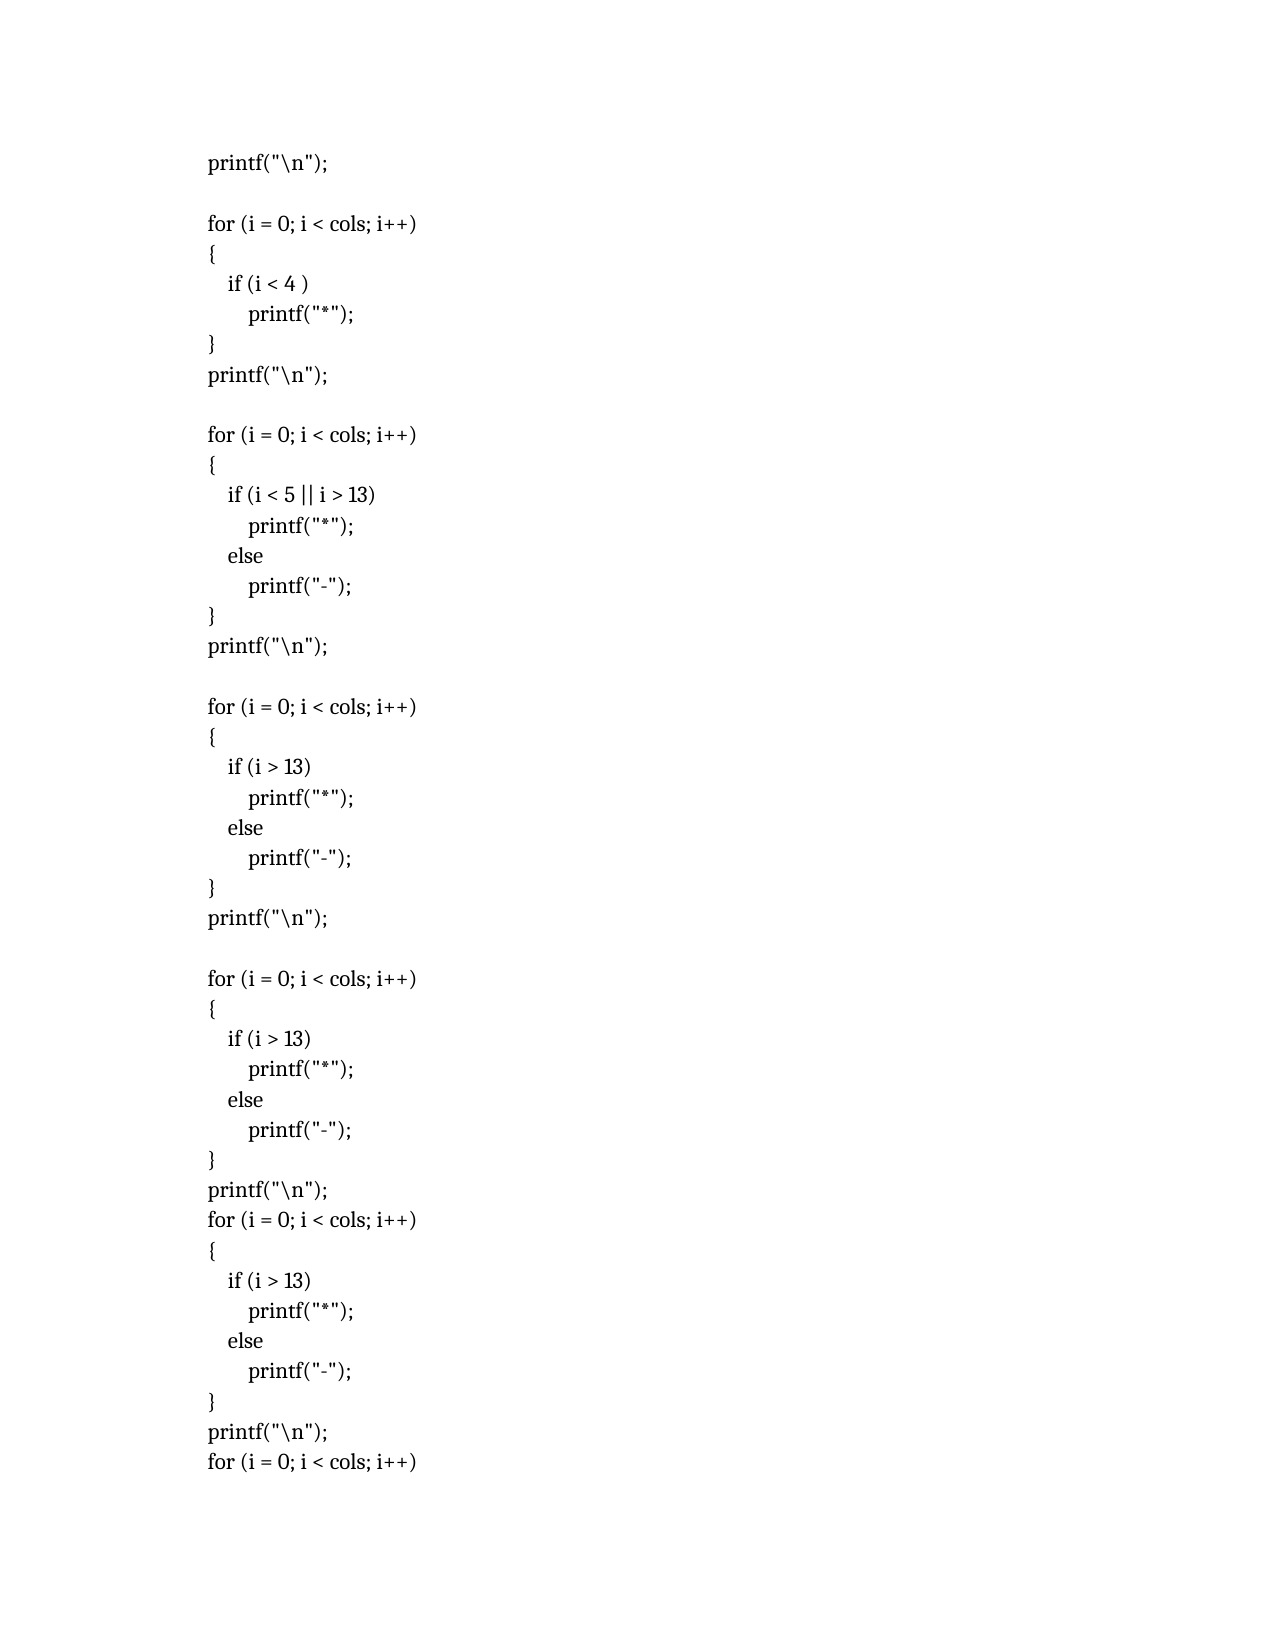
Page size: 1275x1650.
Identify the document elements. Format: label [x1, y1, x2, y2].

text [187, 150, 1087, 1475]
